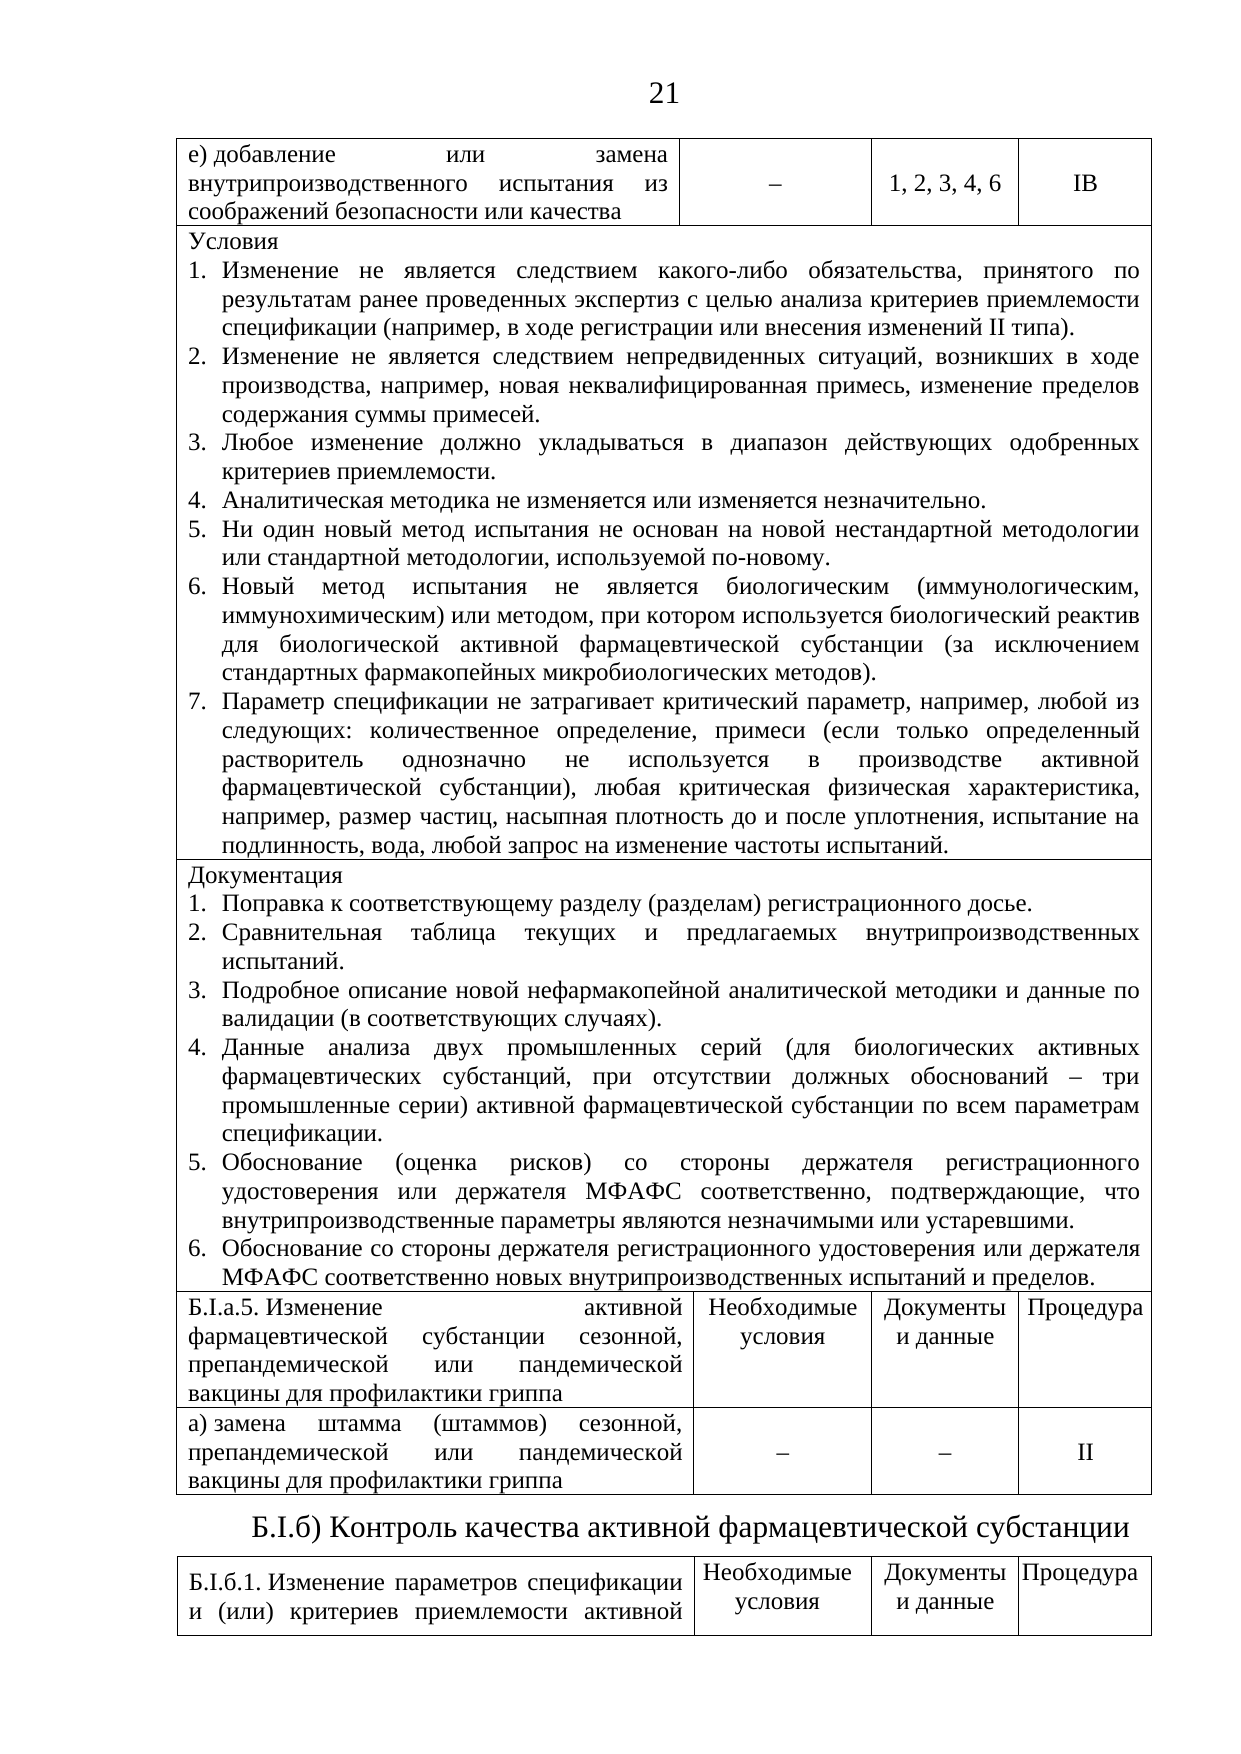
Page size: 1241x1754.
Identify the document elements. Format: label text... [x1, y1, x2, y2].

table_cell – [872, 1408, 1018, 1494]
table_header Процедура [1019, 1557, 1151, 1635]
text Б.I.б) Контроль качества активной фармацевтической субстанции [177, 1508, 1152, 1544]
table_cell II [1019, 1408, 1151, 1494]
table_cell Процедура [1019, 1292, 1151, 1407]
table_cell Б.I.а.5. Изменение активной фармацевтической субстанции сезонной, препандемической или пандемической вакцины для профилактики гриппа [177, 1292, 693, 1407]
table_cell Необходимые условия [694, 1292, 871, 1407]
table_cell IB [1019, 139, 1151, 225]
table_cell Документы и данные [872, 1292, 1018, 1407]
table_cell – [680, 139, 871, 225]
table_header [178, 1557, 694, 1635]
table_header Необходимые условия [695, 1557, 871, 1635]
table_cell Условия Изменение не является следствием какого-либо обязательства, принятого по результатам ранее проведенных экспертиз с целью анализа критериев приемлемости спецификации (например, в ходе регистрации или внесения изменений II типа). Изменение не является следствием непредвиденных ситуаций, возникших в ходе производства, например, новая неквалифицированная примесь, изменение пределов содержания суммы примесей. Любое изменение должно укладываться в диапазон действующих одобренных критериев приемлемости. Аналитическая методика не изменяется или изменяется незначительно. Ни один новый метод испытания не основан на новой нестандартной методологии или стандартной методологии, используемой по-новому. Новый метод испытания не является биологическим (иммунологическим, иммунохимическим) или методом, при котором используется биологический реактив для биологической активной фармацевтической субстанции (за исключением стандартных фармакопейных микробиологических методов). Параметр спецификации не затрагивает критический параметр, например, любой из следующих: количественное определение, примеси (если только определенный растворитель однозначно не используется в производстве активной фармацевтической субстанции), любая критическая физическая характеристика, например, размер частиц, насыпная плотность до и после уплотнения, испытание на подлинность, вода, любой запрос на изменение частоты испытаний. [177, 226, 1151, 859]
table_cell 1, 2, 3, 4, 6 [872, 139, 1018, 225]
table_header Документы и данные [872, 1557, 1018, 1635]
table_cell – [694, 1408, 871, 1494]
table_cell Документация Поправка к соответствующему разделу (разделам) регистрационного досье. Сравнительная таблица текущих и предлагаемых внутрипроизводственных испытаний. Подробное описание новой нефармакопейной аналитической методики и данные по валидации (в соответствующих случаях). Данные анализа двух промышленных серий (для биологических активных фармацевтических субстанций, при отсутствии должных обоснований – три промышленные серии) активной фармацевтической субстанции по всем параметрам спецификации. Обоснование (оценка рисков) со стороны держателя регистрационного удостоверения или держателя МФАФС соответственно, подтверждающие, что внутрипроизводственные параметры являются незначимыми или устаревшими. Обоснование со стороны держателя регистрационного удостоверения или держателя МФАФС соответственно новых внутрипроизводственных испытаний и пределов. [177, 860, 1151, 1291]
table_cell е) добавление или замена внутрипроизводственного испытания из соображений безопасности или качества [177, 139, 679, 225]
table_cell а) замена штамма (штаммов) сезонной, препандемической или пандемической вакцины для профилактики гриппа [177, 1408, 693, 1494]
